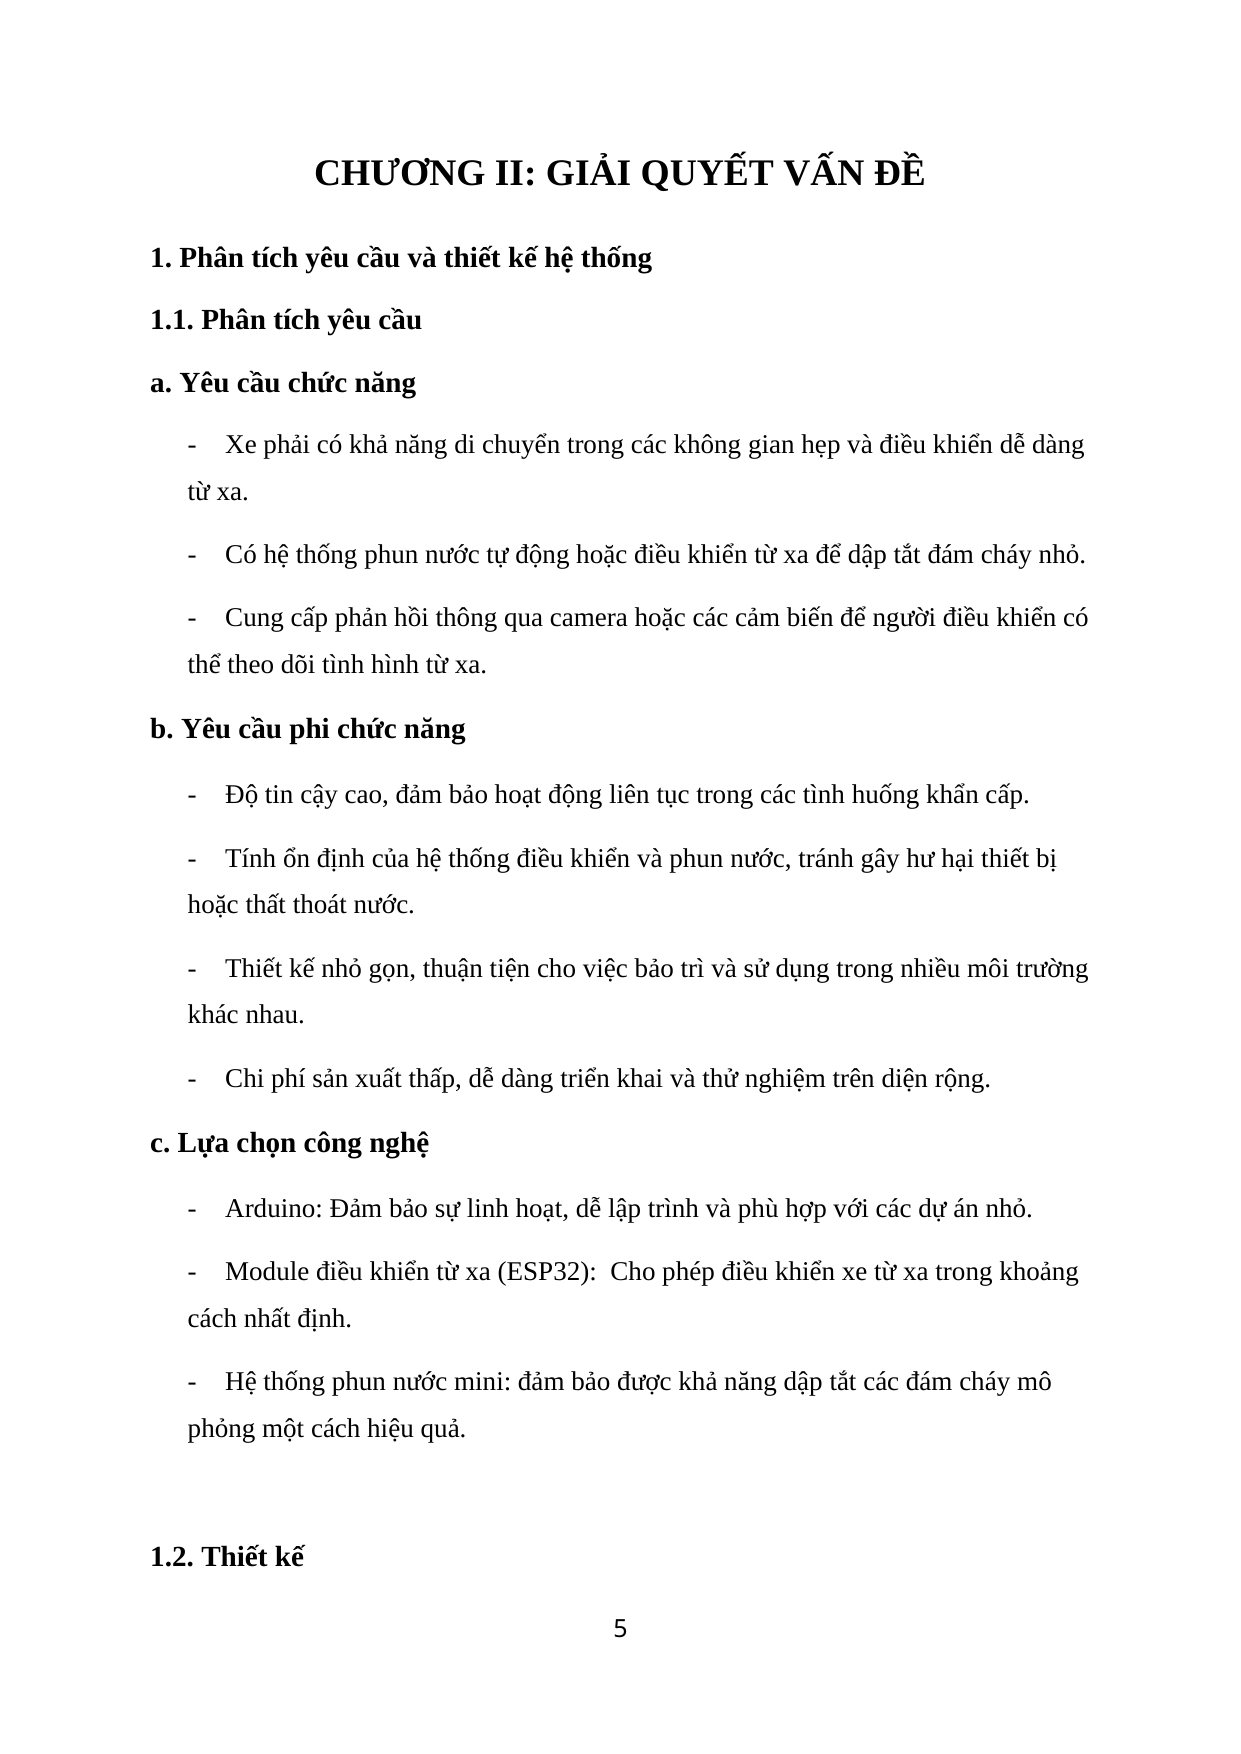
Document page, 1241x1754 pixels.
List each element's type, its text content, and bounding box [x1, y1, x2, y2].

text - Chi phí sản xuất thấp, dễ dàng triển khai và thử nghiệm trên diện rộng. [187, 1062, 1090, 1093]
text - Thiết kế nhỏ gọn, thuận tiện cho việc bảo trì và sử dụng trong nhiều môi trường khác nhau. [187, 952, 1090, 1029]
subtitle CHƯƠNG II: GIẢI QUYẾT VẤN ĐỀ [150, 150, 1090, 193]
text c. Lựa chọn công nghệ [150, 1125, 1090, 1159]
text - Xe phải có khả năng di chuyển trong các không gian hẹp và điều khiển dễ dàng từ xa. [187, 428, 1090, 506]
text a. Yêu cầu chức năng [150, 365, 1090, 399]
text - Arduino: Đảm bảo sự linh hoạt, dễ lập trình và phù hợp với các dự án nhỏ. [187, 1192, 1090, 1223]
text 1.2. Thiết kế [150, 1539, 1090, 1572]
text - Tính ổn định của hệ thống điều khiển và phun nước, tránh gây hư hại thiết bị hoặc thất thoát nước. [187, 842, 1090, 919]
text 1.1. Phân tích yêu cầu [150, 302, 1090, 336]
text - Có hệ thống phun nước tự động hoặc điều khiển từ xa để dập tắt đám cháy nhỏ. [187, 538, 1090, 569]
text b. Yêu cầu phi chức năng [150, 711, 1090, 745]
text - Cung cấp phản hồi thông qua camera hoặc các cảm biến để người điều khiển có thể theo dõi tình hình từ xa. [187, 601, 1090, 679]
subtitle 1. Phân tích yêu cầu và thiết kế hệ thống [150, 240, 1090, 273]
text - Hệ thống phun nước mini: đảm bảo được khả năng dập tắt các đám cháy mô phỏng một cách hiệu quả. [187, 1365, 1090, 1443]
text - Độ tin cậy cao, đảm bảo hoạt động liên tục trong các tình huống khẩn cấp. [187, 778, 1090, 809]
text - Module điều khiển từ xa (ESP32): Cho phép điều khiển xe từ xa trong khoảng cách nhất định. [187, 1255, 1090, 1333]
